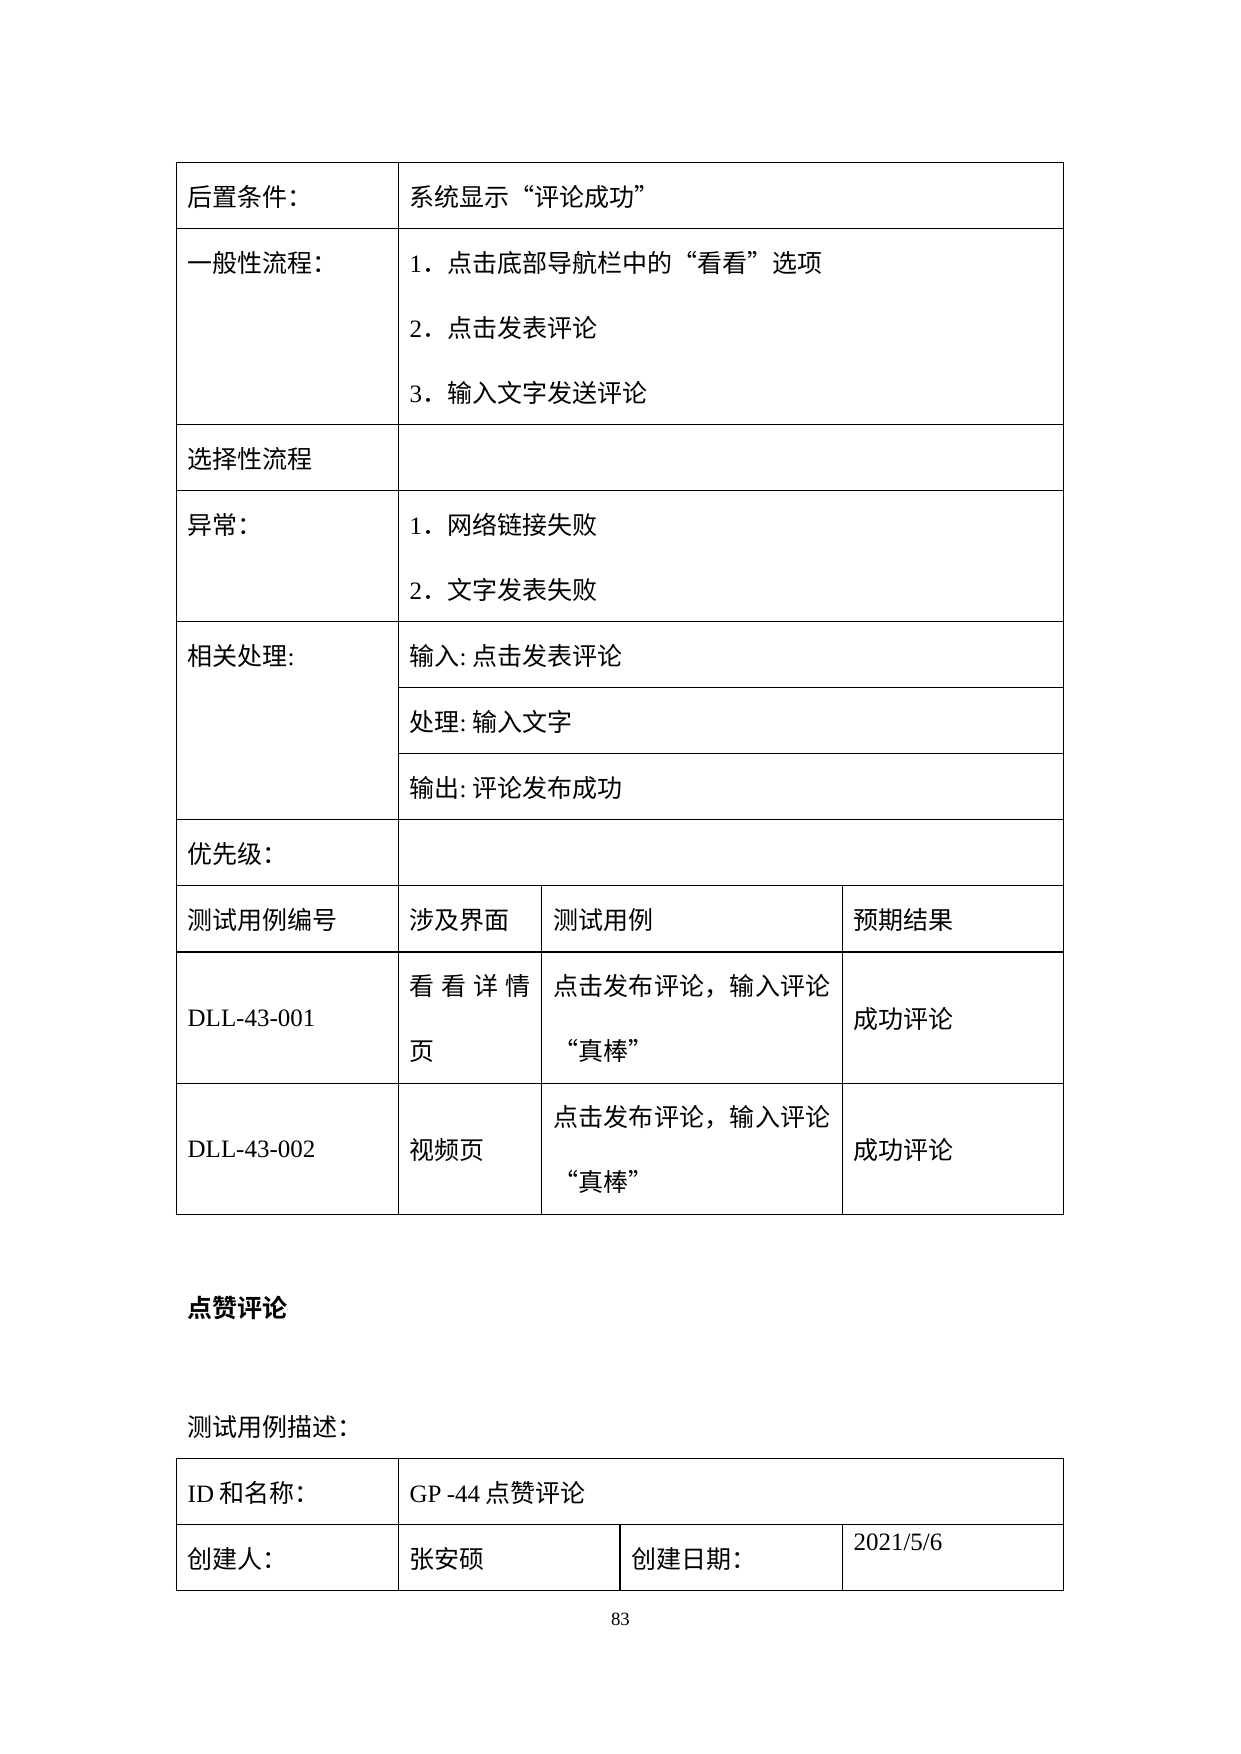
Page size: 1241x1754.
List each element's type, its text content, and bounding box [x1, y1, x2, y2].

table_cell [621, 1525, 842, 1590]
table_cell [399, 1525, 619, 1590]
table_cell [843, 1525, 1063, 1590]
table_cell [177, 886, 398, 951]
text 测试用例描述： [187, 1393, 1053, 1458]
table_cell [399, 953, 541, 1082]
subtitle 点赞评论 [187, 1274, 1053, 1339]
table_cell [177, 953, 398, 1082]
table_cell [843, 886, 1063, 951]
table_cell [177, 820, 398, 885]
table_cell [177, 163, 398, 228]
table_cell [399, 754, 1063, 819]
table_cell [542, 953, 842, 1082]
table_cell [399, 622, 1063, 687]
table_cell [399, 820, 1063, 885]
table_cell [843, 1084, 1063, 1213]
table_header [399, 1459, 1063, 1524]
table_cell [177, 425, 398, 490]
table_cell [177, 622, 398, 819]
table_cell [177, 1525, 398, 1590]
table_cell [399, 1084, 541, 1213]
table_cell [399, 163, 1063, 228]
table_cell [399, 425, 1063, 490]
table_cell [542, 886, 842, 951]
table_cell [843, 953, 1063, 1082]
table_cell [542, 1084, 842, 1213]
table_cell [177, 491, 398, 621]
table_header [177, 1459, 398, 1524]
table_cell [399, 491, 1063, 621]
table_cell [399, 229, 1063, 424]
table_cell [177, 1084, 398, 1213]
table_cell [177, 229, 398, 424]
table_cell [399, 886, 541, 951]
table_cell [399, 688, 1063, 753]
